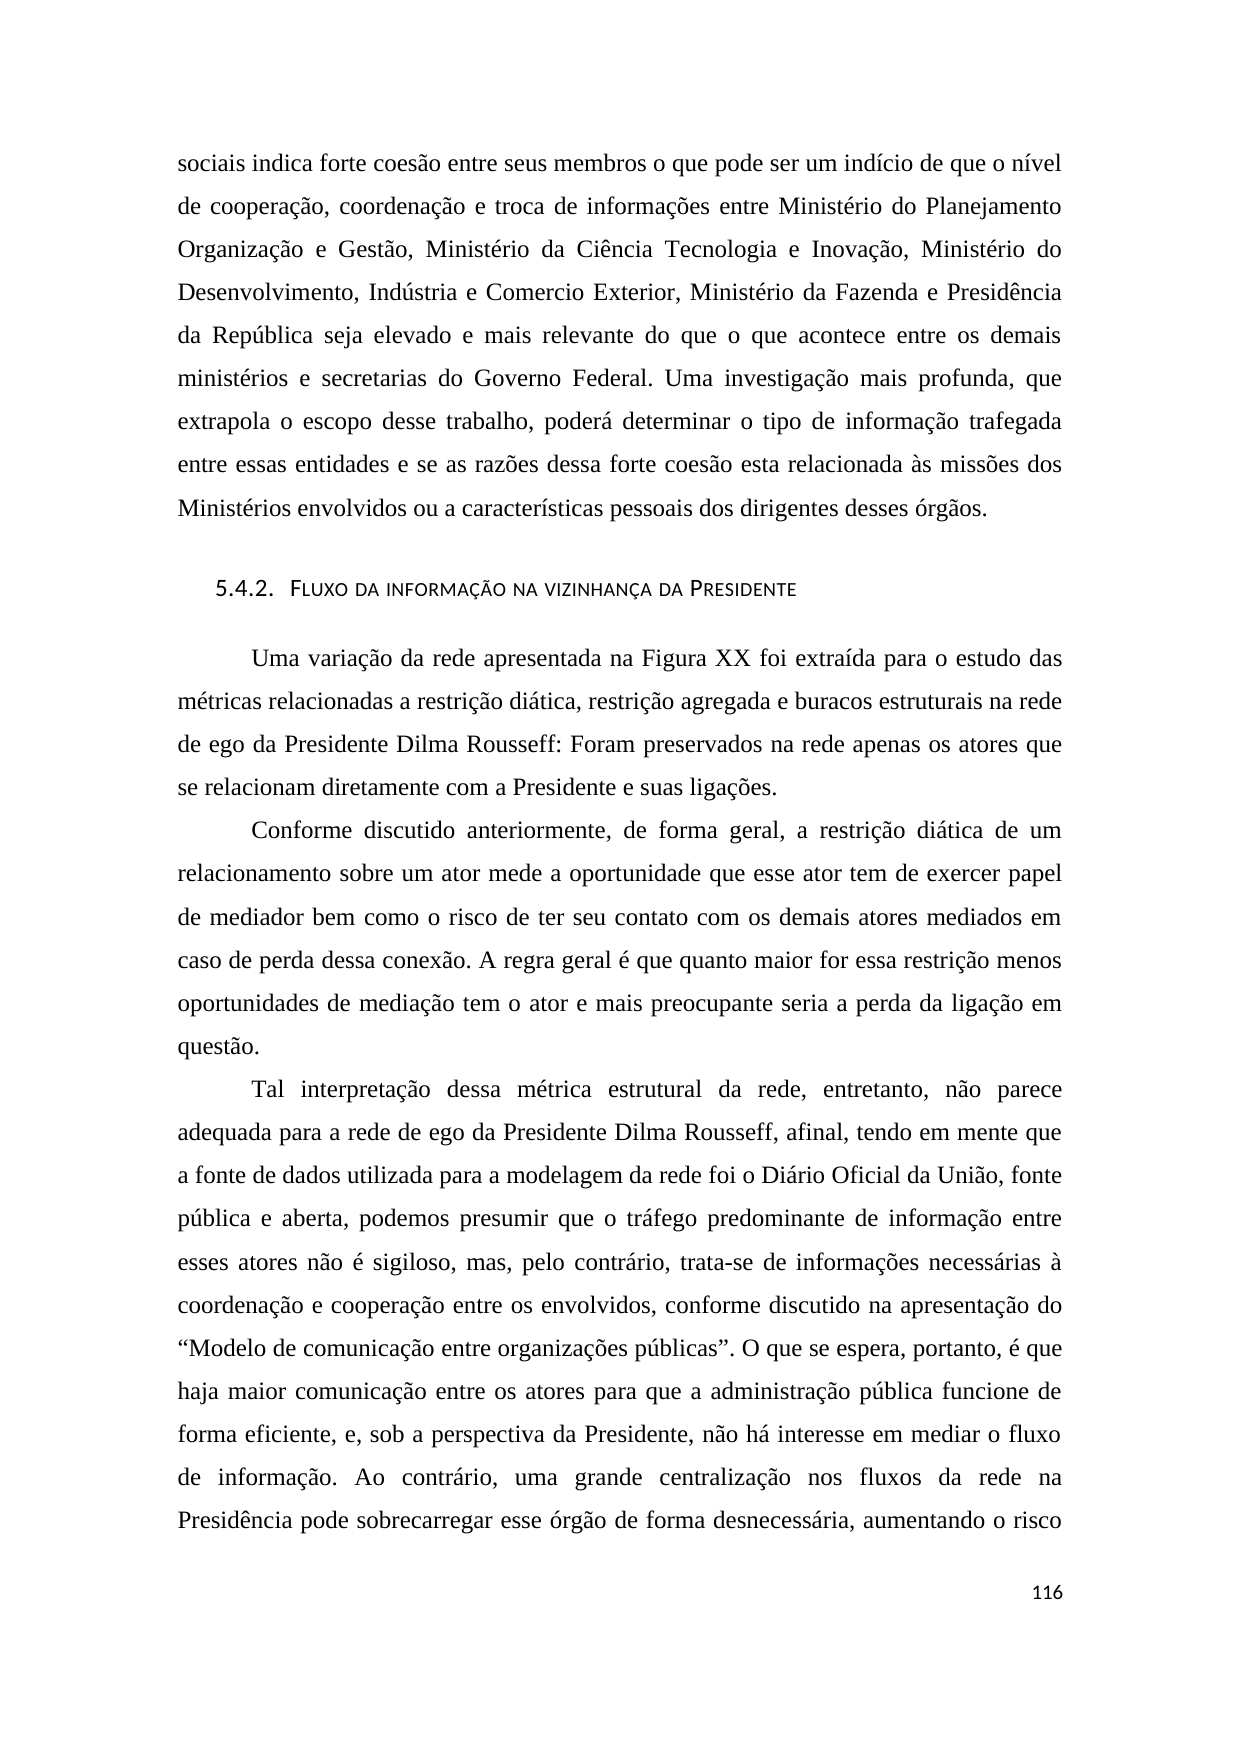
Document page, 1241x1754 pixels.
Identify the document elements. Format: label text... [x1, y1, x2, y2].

text Uma variação da rede apresentada na Figura XX foi extraída para o estudo das métricas relacionadas a restrição diática, restrição agregada e buracos estruturais na rede de ego da Presidente Dilma Rousseff: Foram preservados na rede apenas os atores que se relacionam diretamente com a Presidente e suas ligações. [177, 643, 1063, 801]
text Conforme discutido anteriormente, de forma geral, a restrição diática de um relacionamento sobre um ator mede a oportunidade que esse ator tem de exercer papel de mediador bem como o risco de ter seu contato com os demais atores mediados em caso de perda dessa conexão. A regra geral é que quanto maior for essa restrição menos oportunidades de mediação tem o ator e mais preocupante seria a perda da ligação em questão. [177, 815, 1063, 1060]
subtitle Fluxo da informação na vizinhança da Presidente [215, 572, 1063, 602]
